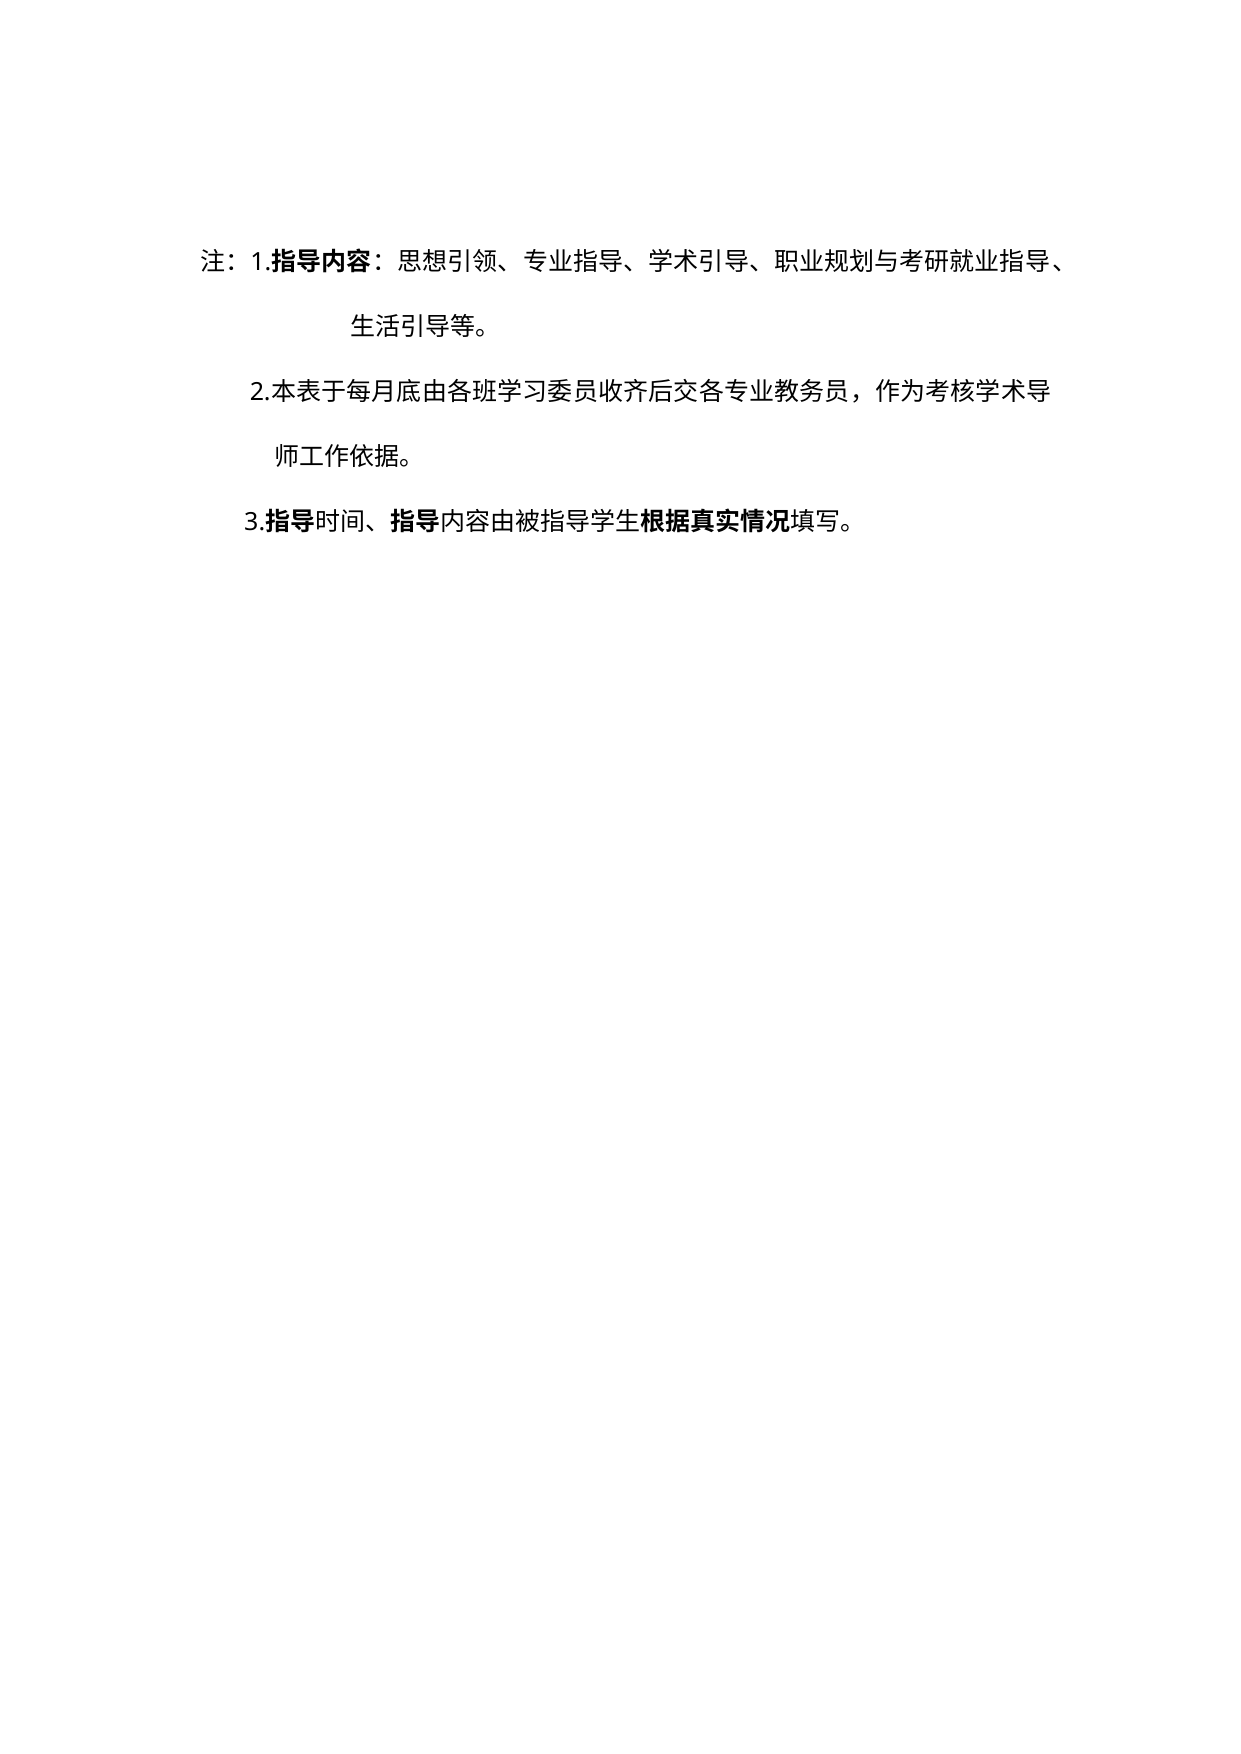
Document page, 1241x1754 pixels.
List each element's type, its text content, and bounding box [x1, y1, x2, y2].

text 注：1.指导内容：思想引领、专业指导、学术引导、职业规划与考研就业指导、生活引导等。 [200, 227, 1053, 357]
text 3.指导时间、指导内容由被指导学生根据真实情况填写。 [237, 487, 1053, 552]
text 2.本表于每月底由各班学习委员收齐后交各专业教务员，作为考核学术导师工作依据。 [249, 357, 1053, 487]
